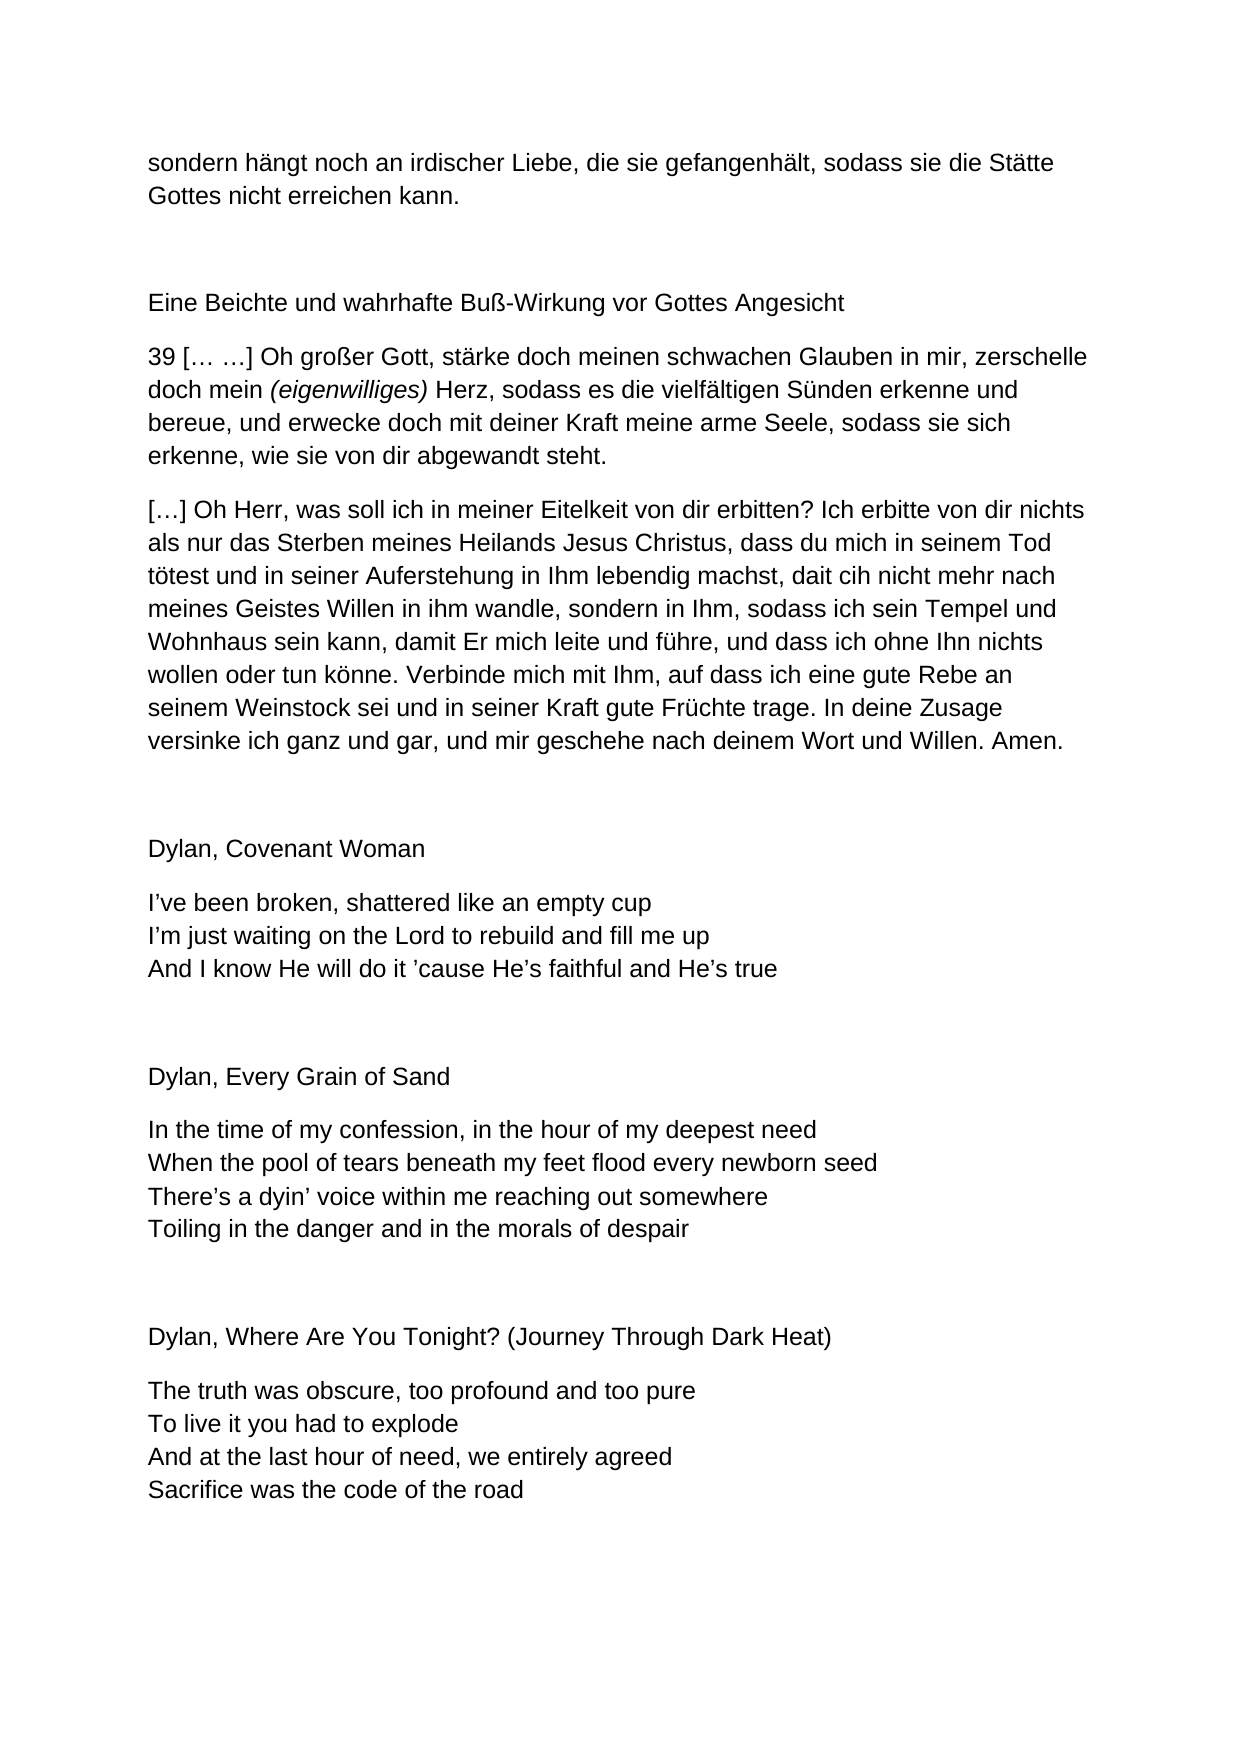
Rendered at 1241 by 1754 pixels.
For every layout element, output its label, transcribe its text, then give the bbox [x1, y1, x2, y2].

text Eine Beichte und wahrhafte Buß-Wirkung vor Gottes Angesicht [148, 288, 1093, 317]
text […] Oh Herr, was soll ich in meiner Eitelkeit von dir erbitten? Ich erbitte von dir nichts als nur das Sterben meines Heilands Jesus Christus, dass du mich in seinem Tod tötest und in seiner Auferstehung in Ihm lebendig machst, dait cih nicht mehr nach meines Geistes Willen in ihm wandle, sondern in Ihm, sodass ich sein Tempel und Wohnhaus sein kann, damit Er mich leite und führe, und dass ich ohne Ihn nichts wollen oder tun könne. Verbinde mich mit Ihm, auf dass ich eine gute Rebe an seinem Weinstock sei und in seiner Kraft gute Früchte trage. In deine Zusage versinke ich ganz und gar, und mir geschehe nach deinem Wort und Willen. Amen. [148, 495, 1093, 755]
text The truth was obscure, too profound and too pure To live it you had to explode And at the last hour of need, we entirely agreed Sacrifice was the code of the road [148, 1376, 1093, 1504]
text I’ve been broken, shattered like an empty cup I’m just waiting on the Lord to rebuild and fill me up And I know He will do it ’cause He’s faithful and He’s true [148, 888, 1093, 983]
text 39 [… …] Oh großer Gott, stärke doch meinen schwachen Glauben in mir, zerschelle doch mein (eigenwilliges) Herz, sodass es die vielfältigen Sünden erkenne und bereue, und erwecke doch mit deiner Kraft meine arme Seele, sodass sie sich erkenne, wie sie von dir abgewandt steht. [148, 342, 1093, 470]
text Dylan, Every Grain of Sand [148, 1062, 1093, 1090]
text Dylan, Where Are You Tonight? (Journey Through Dark Heat) [148, 1322, 1093, 1351]
text Dylan, Covenant Woman [148, 834, 1093, 863]
